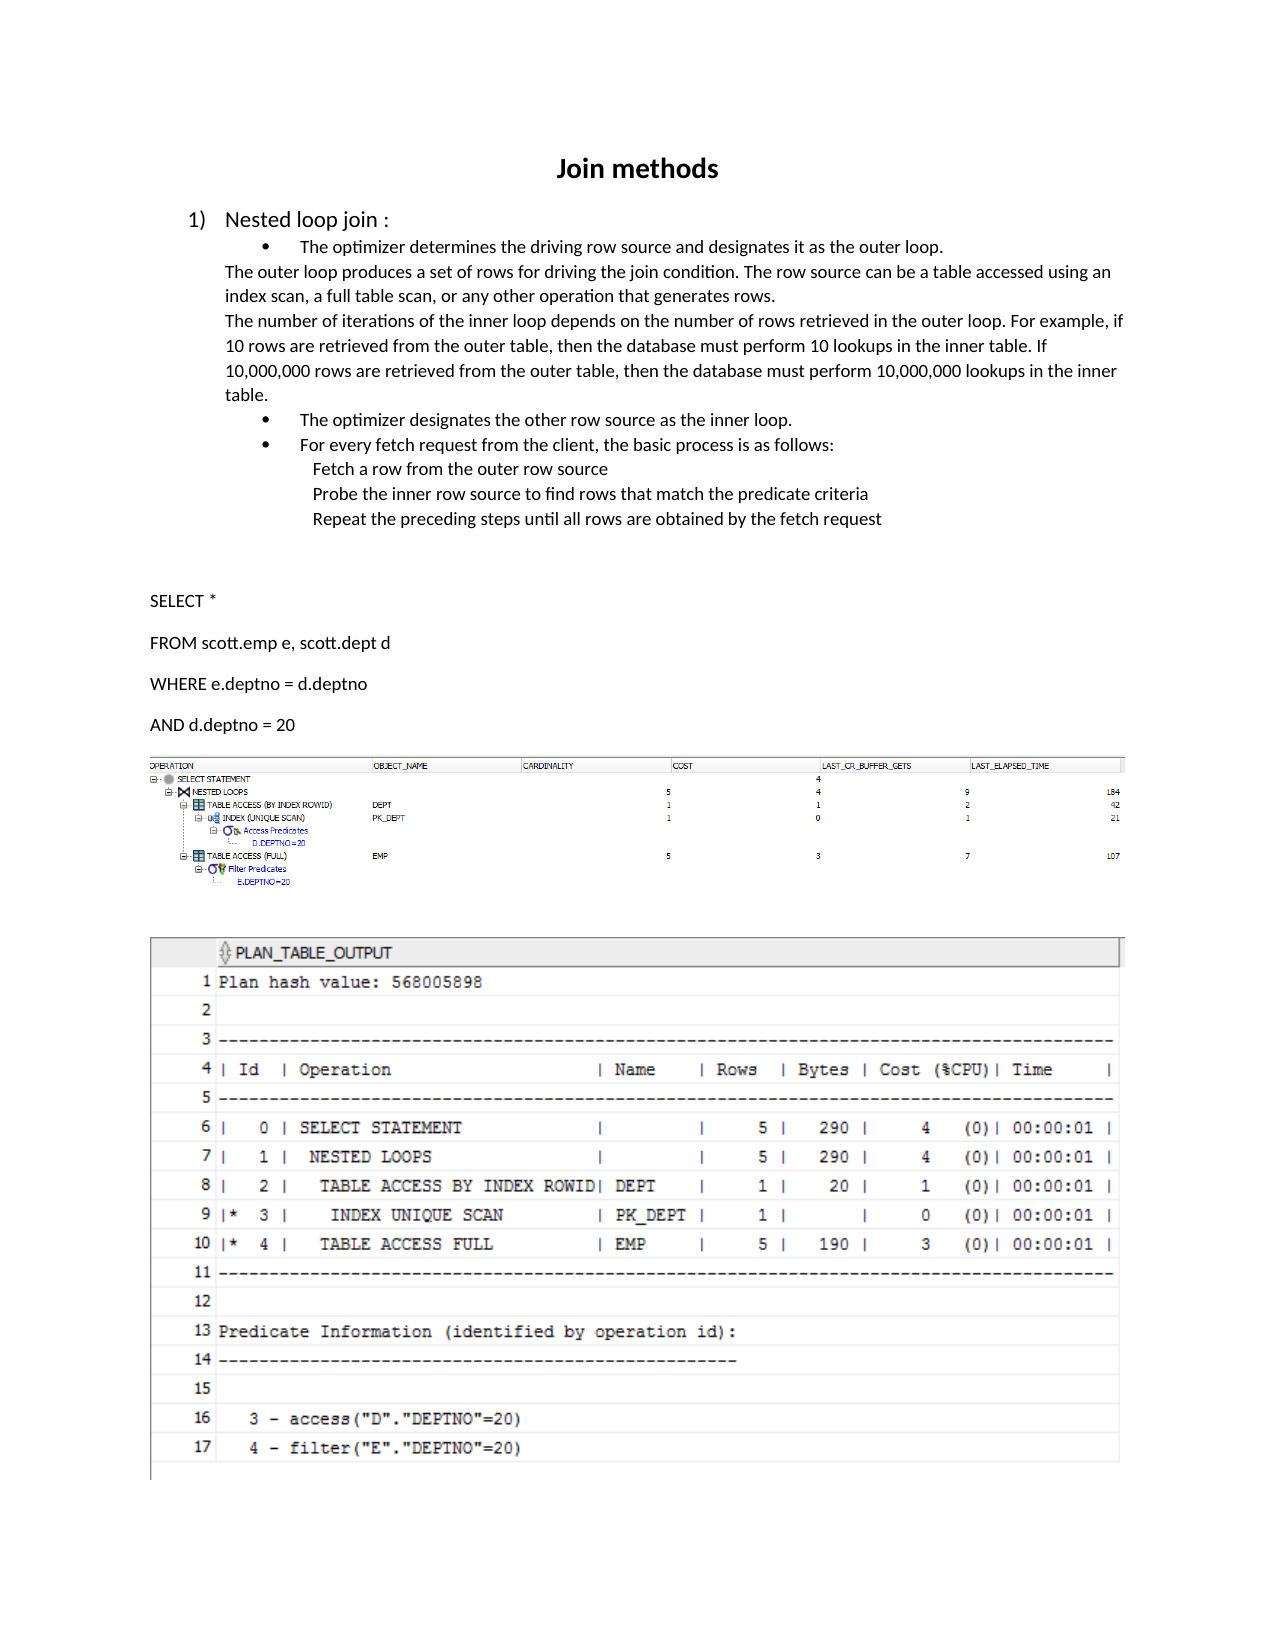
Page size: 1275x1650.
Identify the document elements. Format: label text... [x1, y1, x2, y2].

list Fetch a row from the outer row source [300, 457, 1125, 480]
list The number of iterations of the inner loop depends on the number of rows retrieved in the outer loop. For example, if 10 rows are retrieved from the outer table, then the database must perform 10 lookups in the inner table. If 10,000,000 rows are retrieved from the outer table, then the database must perform 10,000,000 lookups in the inner table. [225, 309, 1125, 406]
list Probe the inner row source to find rows that match the predicate criteria [300, 482, 1125, 505]
list For every fetch request from the client, the basic process is as follows: [262, 433, 1125, 456]
list The optimizer designates the other row source as the inner loop. [262, 408, 1125, 431]
picture [150, 755, 1125, 919]
text AND d.deptno = 20 [150, 714, 1125, 737]
text SELECT * [150, 589, 1125, 612]
text Join methods [150, 150, 1125, 186]
text WHERE e.deptno = d.deptno [150, 672, 1125, 695]
list Nested loop join : [187, 205, 1125, 233]
list Repeat the preceding steps until all rows are obtained by the fetch request [300, 507, 1125, 530]
list The optimizer determines the driving row source and designates it as the outer loop. [262, 235, 1125, 258]
list The outer loop produces a set of rows for driving the join condition. The row source can be a table accessed using an index scan, a full table scan, or any other operation that generates rows. [225, 260, 1125, 308]
text FROM scott.emp e, scott.dept d [150, 631, 1125, 654]
picture [150, 937, 1125, 1480]
